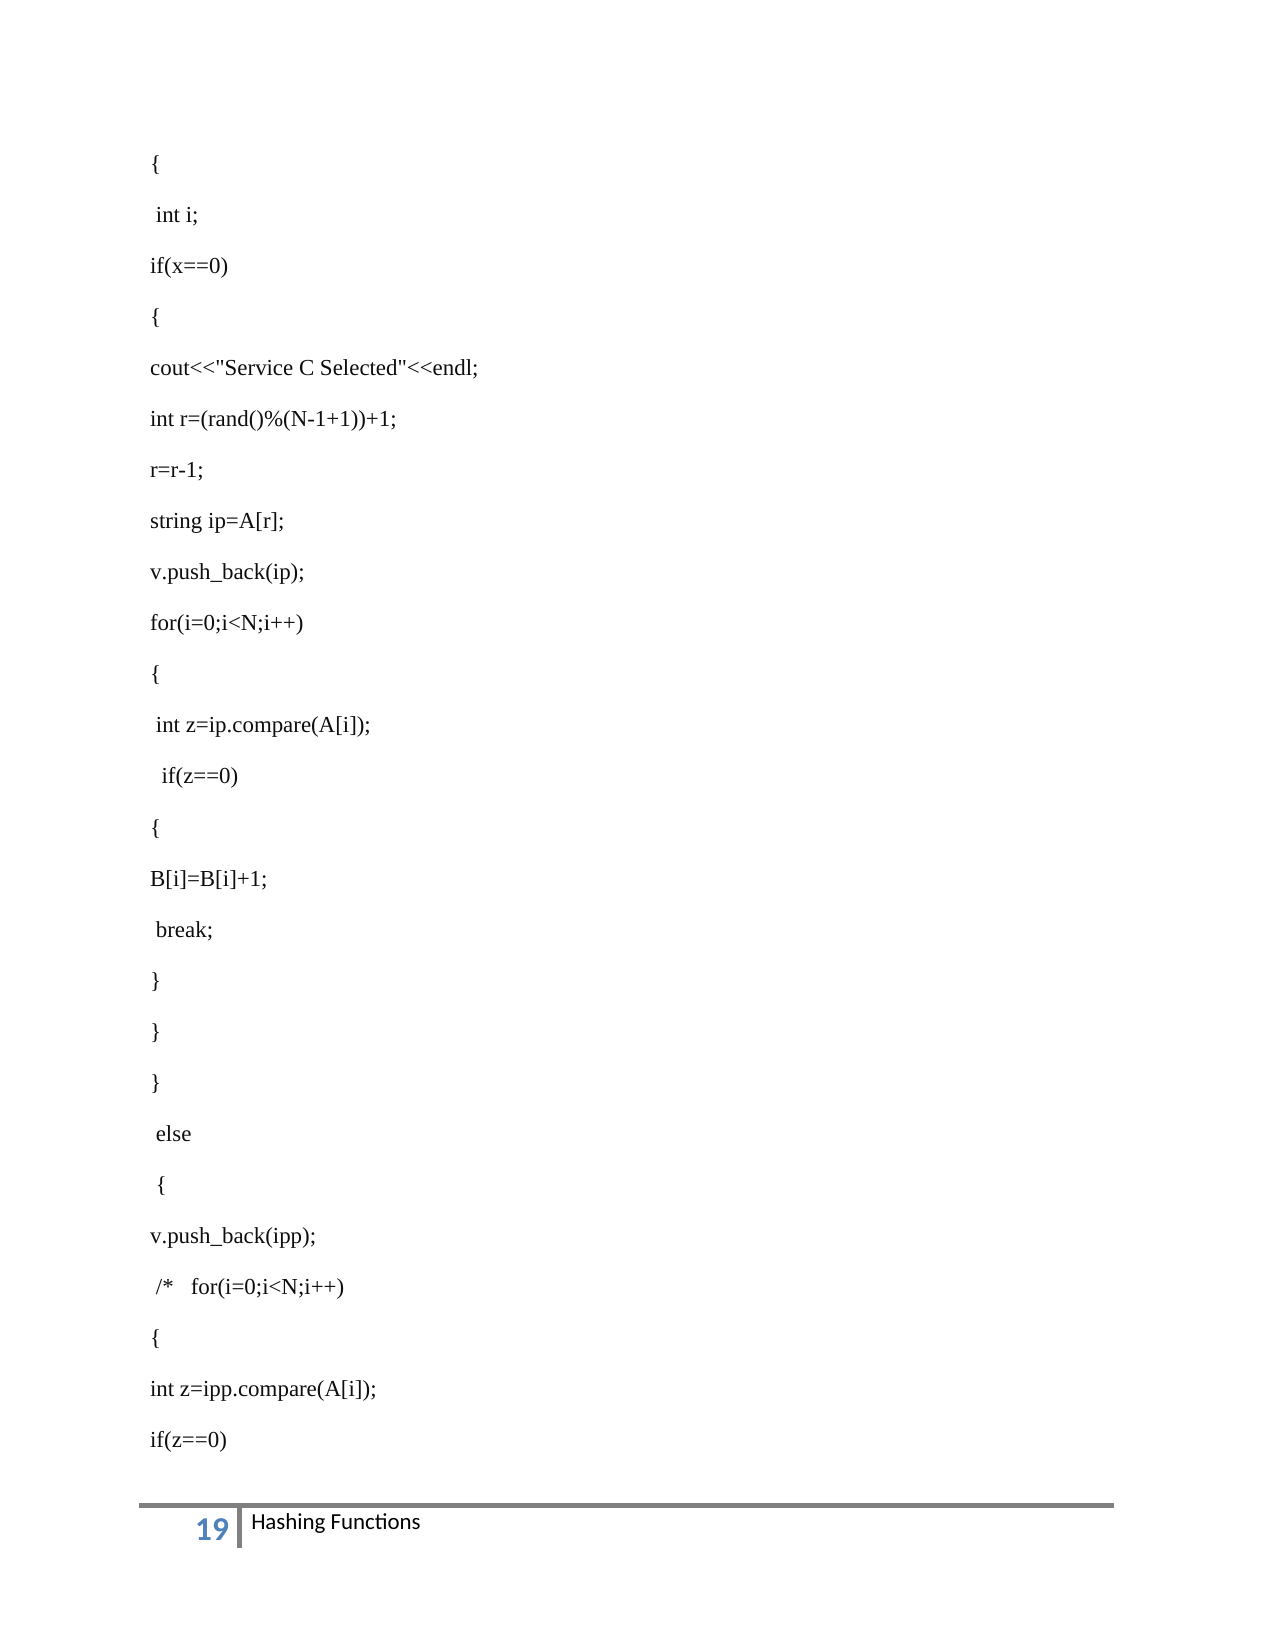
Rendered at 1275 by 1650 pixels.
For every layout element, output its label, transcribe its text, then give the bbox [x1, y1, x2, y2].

text break; [150, 916, 1125, 942]
text int z=ip.compare(A[i]); [150, 711, 1125, 738]
text { [150, 303, 1125, 329]
text { [150, 1171, 1125, 1197]
text for(i=0;i<N;i++) [150, 609, 1125, 636]
text if(z==0) [150, 1426, 1125, 1452]
text { [150, 150, 1125, 176]
text if(x==0) [150, 252, 1125, 278]
text int i; [150, 201, 1125, 227]
text v.push_back(ip); [150, 558, 1125, 585]
text cout<<"Service C Selected"<<endl; [150, 354, 1125, 381]
text { [150, 1324, 1125, 1350]
text { [150, 813, 1125, 840]
text else [150, 1120, 1125, 1146]
text } [150, 1018, 1125, 1044]
text } [150, 967, 1125, 993]
text } [150, 1069, 1125, 1095]
text int z=ipp.compare(A[i]); [150, 1375, 1125, 1401]
text if(z==0) [150, 762, 1125, 789]
text string ip=A[r]; [150, 507, 1125, 534]
text /* for(i=0;i<N;i++) [150, 1273, 1125, 1299]
text { [150, 660, 1125, 687]
text v.push_back(ipp); [150, 1222, 1125, 1248]
text int r=(rand()%(N-1+1))+1; [150, 405, 1125, 432]
text B[i]=B[i]+1; [150, 864, 1125, 891]
text r=r-1; [150, 456, 1125, 483]
